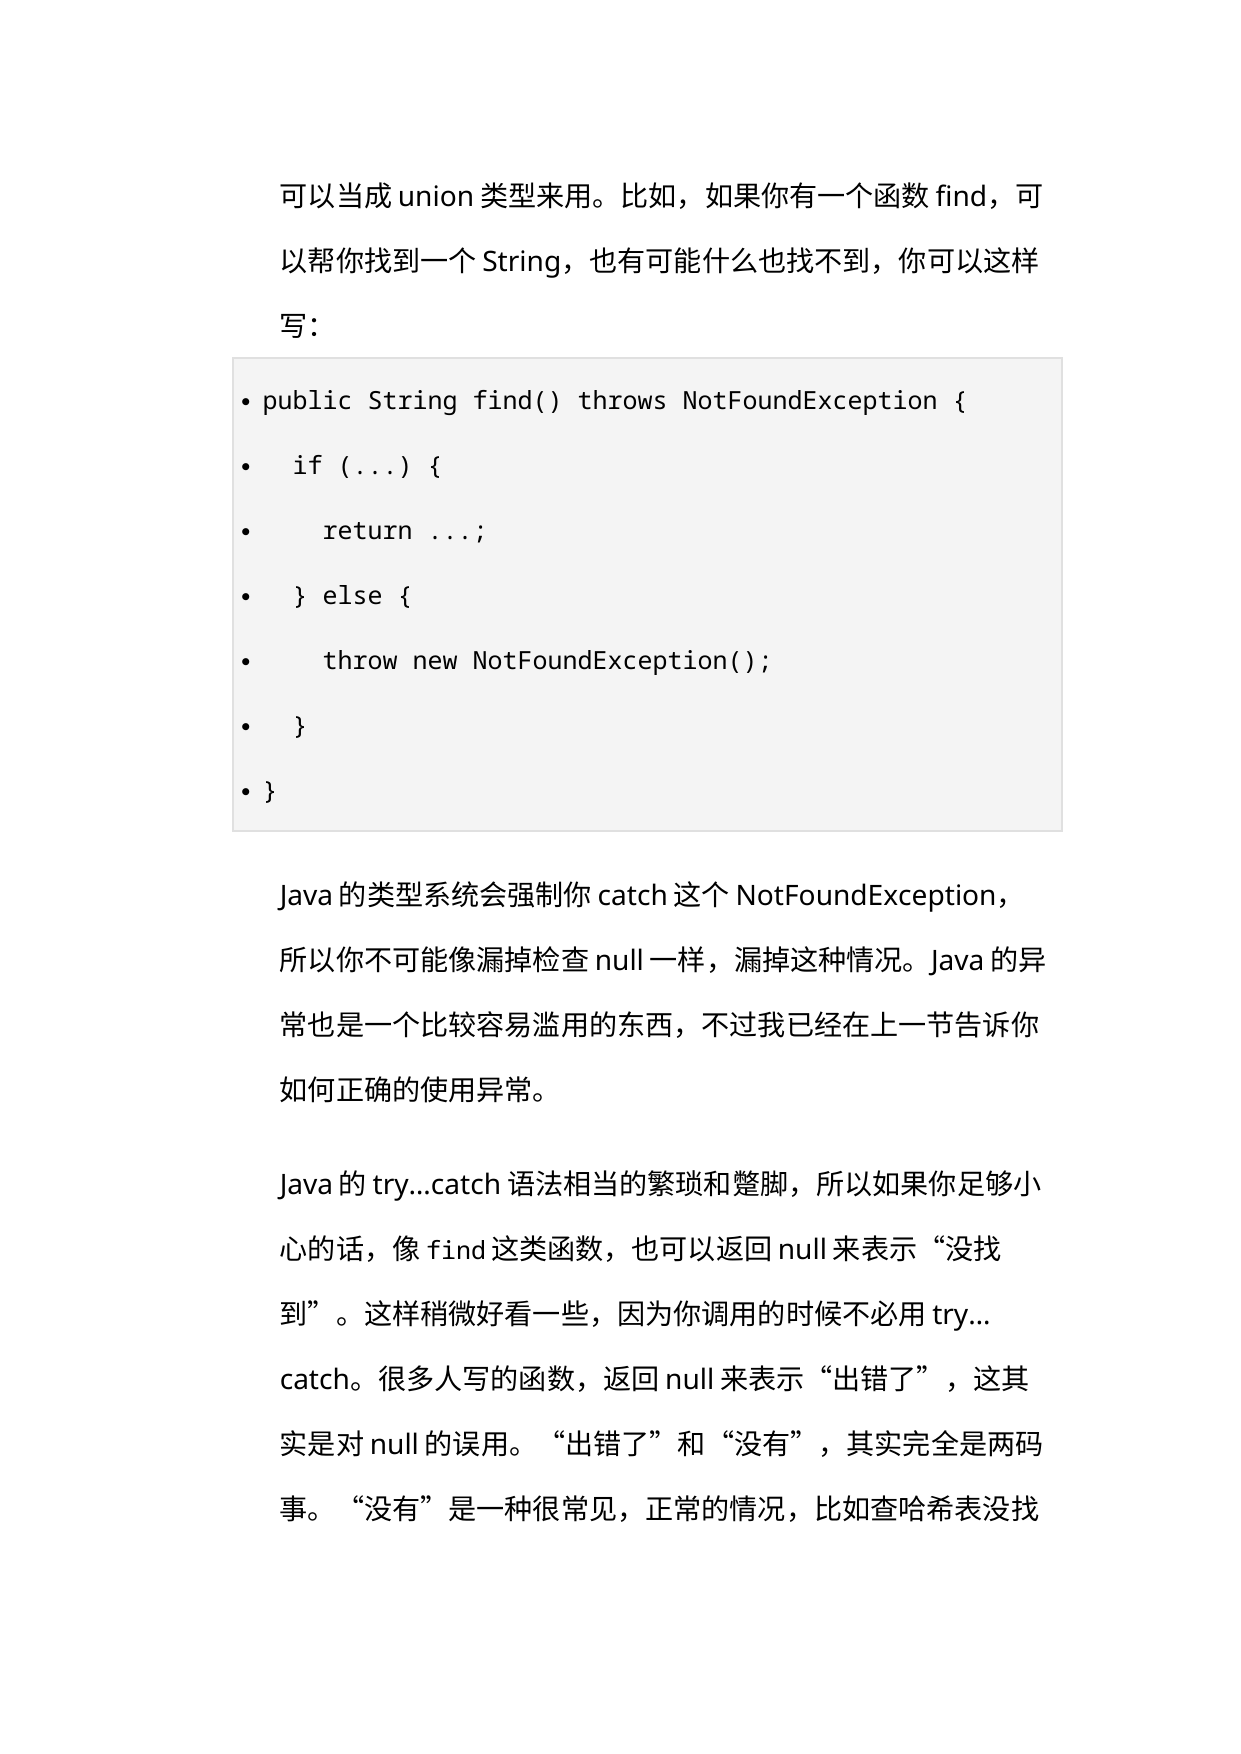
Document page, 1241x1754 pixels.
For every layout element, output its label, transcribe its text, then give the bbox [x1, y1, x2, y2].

list public String find() throws NotFoundException { [234, 359, 1061, 422]
text Java的类型系统会强制你catch这个NotFoundException，所以你不可能像漏掉检查null一样，漏掉这种情况。Java的异常也是一个比较容易滥用的东西，不过我已经在上一节告诉你如何正确的使用异常。 [279, 861, 1053, 1121]
list if (...) { [234, 422, 1061, 487]
list } [234, 682, 1061, 747]
list return ...; [234, 487, 1061, 552]
list } [234, 747, 1061, 830]
list } else { [234, 552, 1061, 617]
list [242, 162, 1053, 357]
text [279, 1150, 1053, 1540]
list throw new NotFoundException(); [234, 617, 1061, 682]
